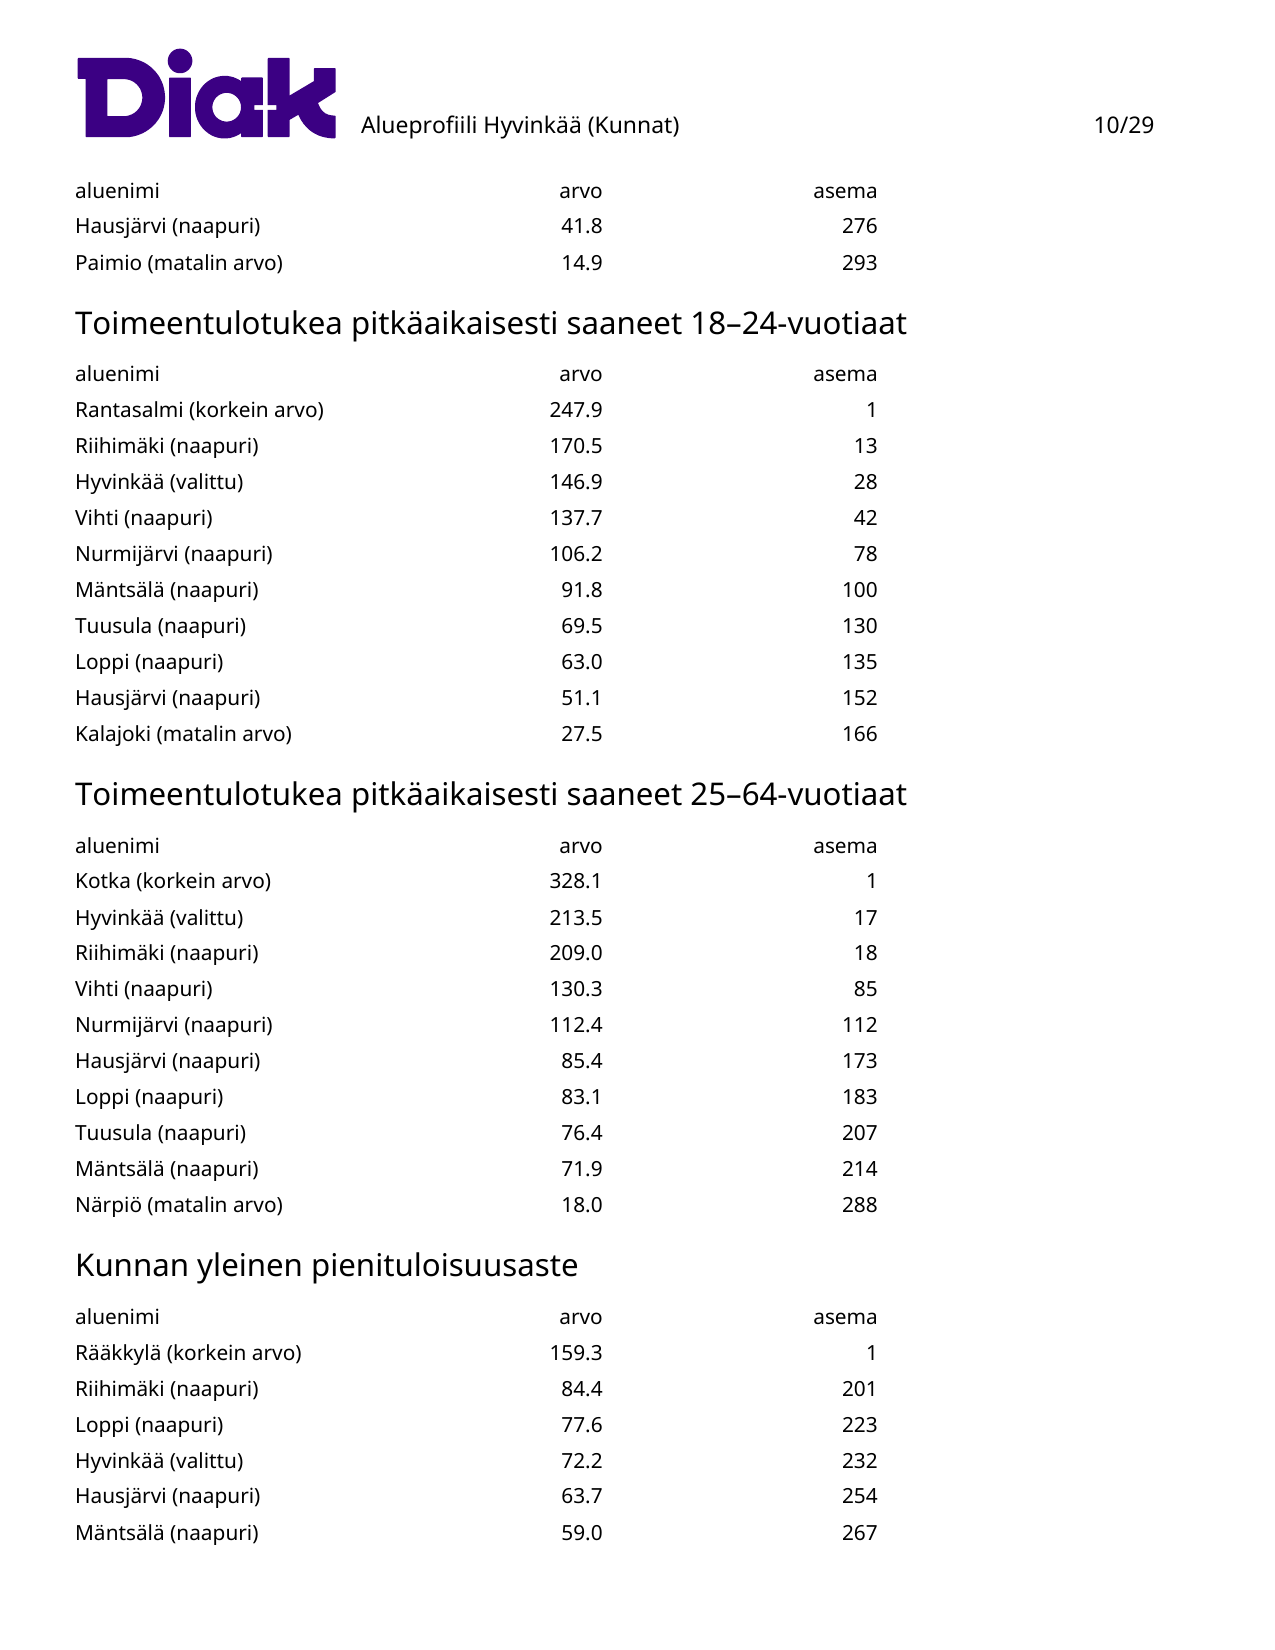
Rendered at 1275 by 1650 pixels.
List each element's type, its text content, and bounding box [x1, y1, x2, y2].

table_cell Riihimäki (naapuri) [64, 428, 339, 463]
table_header asema [614, 827, 889, 863]
table_cell Hausjärvi (naapuri) [64, 679, 339, 715]
table_cell Tuusula (naapuri) [64, 1115, 339, 1150]
table_cell 85.4 [339, 1043, 614, 1078]
table_cell 276 [614, 208, 889, 244]
table_cell 214 [614, 1150, 889, 1186]
table_cell 78 [614, 535, 889, 571]
table_cell 170.5 [339, 428, 614, 463]
table_cell Riihimäki (naapuri) [64, 935, 339, 971]
table_cell 41.8 [339, 208, 614, 244]
table_header asema [614, 356, 889, 392]
table_cell 76.4 [339, 1115, 614, 1150]
table_cell Mäntsälä (naapuri) [64, 1514, 339, 1550]
table_cell Tuusula (naapuri) [64, 607, 339, 643]
table_cell 63.7 [339, 1478, 614, 1514]
table_header arvo [339, 356, 614, 392]
table_cell 130 [614, 607, 889, 643]
table_header asema [614, 1298, 889, 1334]
table_cell Loppi (naapuri) [64, 1406, 339, 1442]
table_header aluenimi [64, 1298, 339, 1334]
table_header aluenimi [64, 827, 339, 863]
table_cell Riihimäki (naapuri) [64, 1370, 339, 1406]
table_cell 267 [614, 1514, 889, 1550]
table_header aluenimi [64, 356, 339, 392]
table_cell Nurmijärvi (naapuri) [64, 535, 339, 571]
subtitle Kunnan yleinen pienituloisuusaste [75, 1243, 1200, 1286]
table_cell Rantasalmi (korkein arvo) [64, 392, 339, 428]
table_cell 112 [614, 1007, 889, 1043]
table_header arvo [339, 827, 614, 863]
table_cell 247.9 [339, 392, 614, 428]
table_cell 63.0 [339, 643, 614, 679]
table_cell 201 [614, 1370, 889, 1406]
table_cell Mäntsälä (naapuri) [64, 571, 339, 607]
table_cell 328.1 [339, 863, 614, 899]
table_cell 130.3 [339, 971, 614, 1007]
table_cell Närpiö (matalin arvo) [64, 1186, 339, 1222]
table_cell 77.6 [339, 1406, 614, 1442]
table_cell 85 [614, 971, 889, 1007]
table_cell 27.5 [339, 715, 614, 751]
table_cell 59.0 [339, 1514, 614, 1550]
table_cell 288 [614, 1186, 889, 1222]
table_cell 166 [614, 715, 889, 751]
table_cell Hausjärvi (naapuri) [64, 1043, 339, 1078]
table_cell 173 [614, 1043, 889, 1078]
table_cell 106.2 [339, 535, 614, 571]
table_cell 28 [614, 464, 889, 499]
table_cell 14.9 [339, 244, 614, 280]
table_cell 223 [614, 1406, 889, 1442]
table_cell 159.3 [339, 1334, 614, 1370]
table_cell 254 [614, 1478, 889, 1514]
table_cell 71.9 [339, 1150, 614, 1186]
table_cell 51.1 [339, 679, 614, 715]
table_header arvo [339, 172, 614, 208]
table_cell 137.7 [339, 500, 614, 535]
table_cell 213.5 [339, 899, 614, 935]
table_cell 83.1 [339, 1079, 614, 1114]
table_cell Loppi (naapuri) [64, 1079, 339, 1114]
table_cell Hyvinkää (valittu) [64, 1442, 339, 1478]
table_cell 209.0 [339, 935, 614, 971]
subtitle Toimeentulotukea pitkäaikaisesti saaneet 25–64-vuotiaat [75, 772, 1200, 814]
table_cell 91.8 [339, 571, 614, 607]
table_cell 112.4 [339, 1007, 614, 1043]
subtitle Toimeentulotukea pitkäaikaisesti saaneet 18–24-vuotiaat [75, 301, 1200, 343]
table_cell 135 [614, 643, 889, 679]
table_cell 18 [614, 935, 889, 971]
table_cell Kalajoki (matalin arvo) [64, 715, 339, 751]
table_cell Rääkkylä (korkein arvo) [64, 1334, 339, 1370]
table_cell Mäntsälä (naapuri) [64, 1150, 339, 1186]
table_cell 1 [614, 392, 889, 428]
table_cell 18.0 [339, 1186, 614, 1222]
table_cell 207 [614, 1115, 889, 1150]
table_cell Hausjärvi (naapuri) [64, 208, 339, 244]
table_cell 1 [614, 1334, 889, 1370]
table_header aluenimi [64, 172, 339, 208]
table_cell 100 [614, 571, 889, 607]
table_cell Paimio (matalin arvo) [64, 244, 339, 280]
table_cell 42 [614, 500, 889, 535]
table_cell Kotka (korkein arvo) [64, 863, 339, 899]
table_cell Hausjärvi (naapuri) [64, 1478, 339, 1514]
table_cell 13 [614, 428, 889, 463]
table_cell Hyvinkää (valittu) [64, 464, 339, 499]
table_cell 72.2 [339, 1442, 614, 1478]
table_cell 17 [614, 899, 889, 935]
table_cell 152 [614, 679, 889, 715]
table_cell 1 [614, 863, 889, 899]
table_cell 232 [614, 1442, 889, 1478]
table_cell 69.5 [339, 607, 614, 643]
table_cell Loppi (naapuri) [64, 643, 339, 679]
table_cell 183 [614, 1079, 889, 1114]
table_header arvo [339, 1298, 614, 1334]
table_header asema [614, 172, 889, 208]
table_cell Hyvinkää (valittu) [64, 899, 339, 935]
table_cell 84.4 [339, 1370, 614, 1406]
table_cell Vihti (naapuri) [64, 971, 339, 1007]
table_cell 146.9 [339, 464, 614, 499]
table_cell Nurmijärvi (naapuri) [64, 1007, 339, 1043]
table_cell Vihti (naapuri) [64, 500, 339, 535]
table_cell 293 [614, 244, 889, 280]
